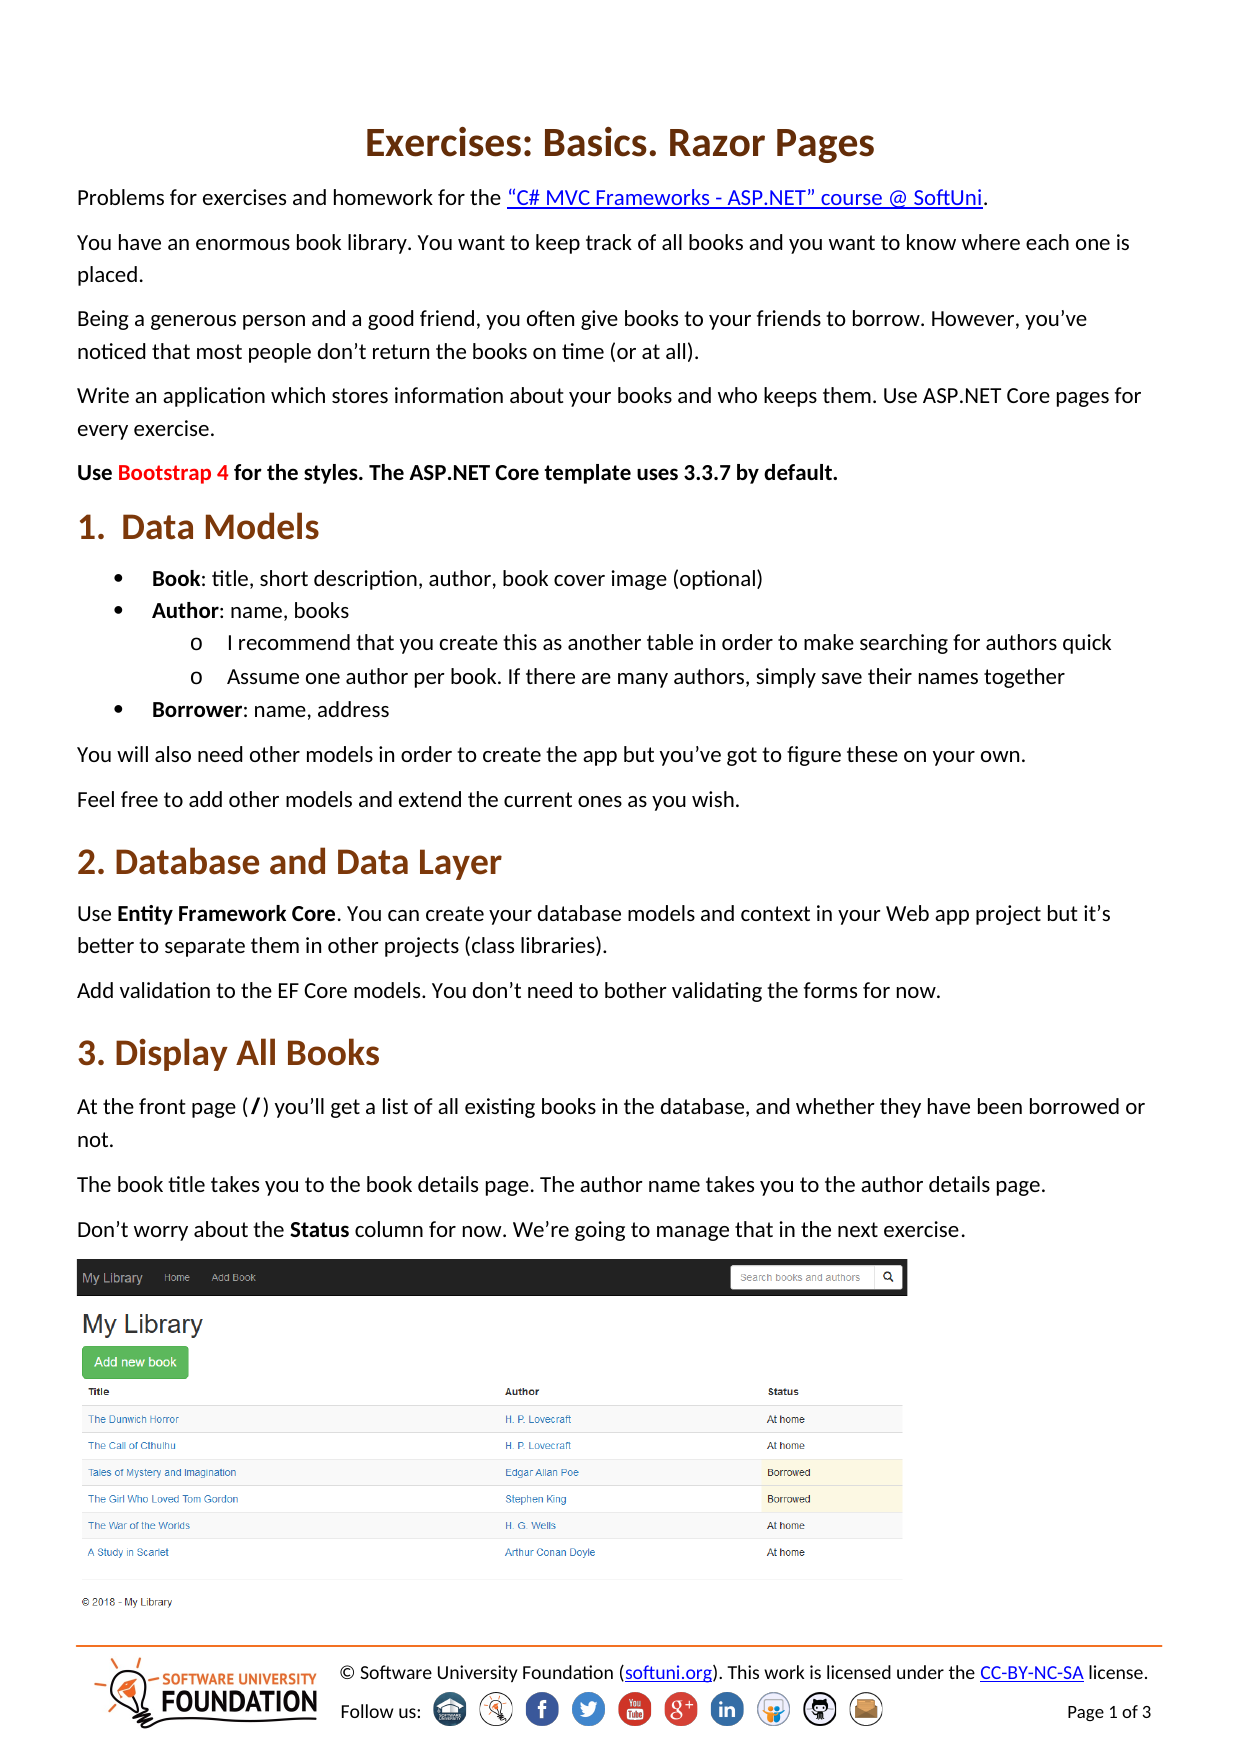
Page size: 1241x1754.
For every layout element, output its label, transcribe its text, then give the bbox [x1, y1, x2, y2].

text You have an enormous book library. You want to keep track of all books and you want to know where each one is placed. [77, 228, 1163, 288]
picture [757, 1692, 790, 1726]
text Don’t worry about the Status column for now. We’re going to manage that in the next exercise. [77, 1215, 1163, 1243]
text Use Bootstrap 4 for the styles. The ASP.NET Core template uses 3.3.7 by default. [77, 458, 1163, 486]
list Book: title, short description, author, book cover image (optional) [114, 564, 1163, 592]
picture [433, 1692, 467, 1726]
picture [849, 1692, 883, 1726]
picture [803, 1692, 837, 1726]
text You will also need other models in order to create the app but you’ve got to figure these on your own. [77, 740, 1163, 768]
list Assume one author per book. If there are many authors, simply save their names together [189, 662, 1163, 691]
picture [525, 1692, 559, 1726]
picture [710, 1692, 744, 1726]
subtitle Data Models [77, 503, 1163, 549]
picture [572, 1692, 605, 1726]
picture [664, 1692, 698, 1726]
text Write an application which stores information about your books and who keeps them. Use ASP.NET Core pages for every exercise. [77, 381, 1163, 442]
subtitle Database and Data Layer [77, 838, 1163, 884]
text Feel free to add other models and extend the current ones as you wish. [77, 785, 1163, 813]
text Add validation to the EF Core models. You don’t need to bother validating the forms for now. [77, 976, 1163, 1004]
list I recommend that you create this as another table in order to make searching for authors quick [189, 628, 1163, 658]
subtitle Display All Books [77, 1029, 1163, 1075]
subtitle Exercises: Basics. Razor Pages [77, 116, 1163, 167]
text At the front page (/) you’ll get a list of all existing books in the database, and whether they have been borrowed or not. [77, 1090, 1163, 1153]
list Author: name, books [114, 596, 1163, 624]
list Borrower: name, address [114, 696, 1163, 723]
text Problems for exercises and homework for the “C# MVC Frameworks - ASP.NET” course @ SoftUni. [77, 183, 1163, 211]
picture [618, 1692, 652, 1726]
picture [76, 1259, 908, 1613]
text Use Entity Framework Core. You can create your database models and context in your Web app project but it’s better to separate them in other projects (class libraries). [77, 899, 1163, 959]
text Being a generous person and a good friend, you often give books to your friends to borrow. However, you’ve noticed that most people don’t return the books on time (or at all). [77, 304, 1163, 365]
picture [93, 1656, 317, 1729]
picture [479, 1692, 513, 1726]
text The book title takes you to the book details page. The author name takes you to the author details page. [77, 1170, 1163, 1198]
